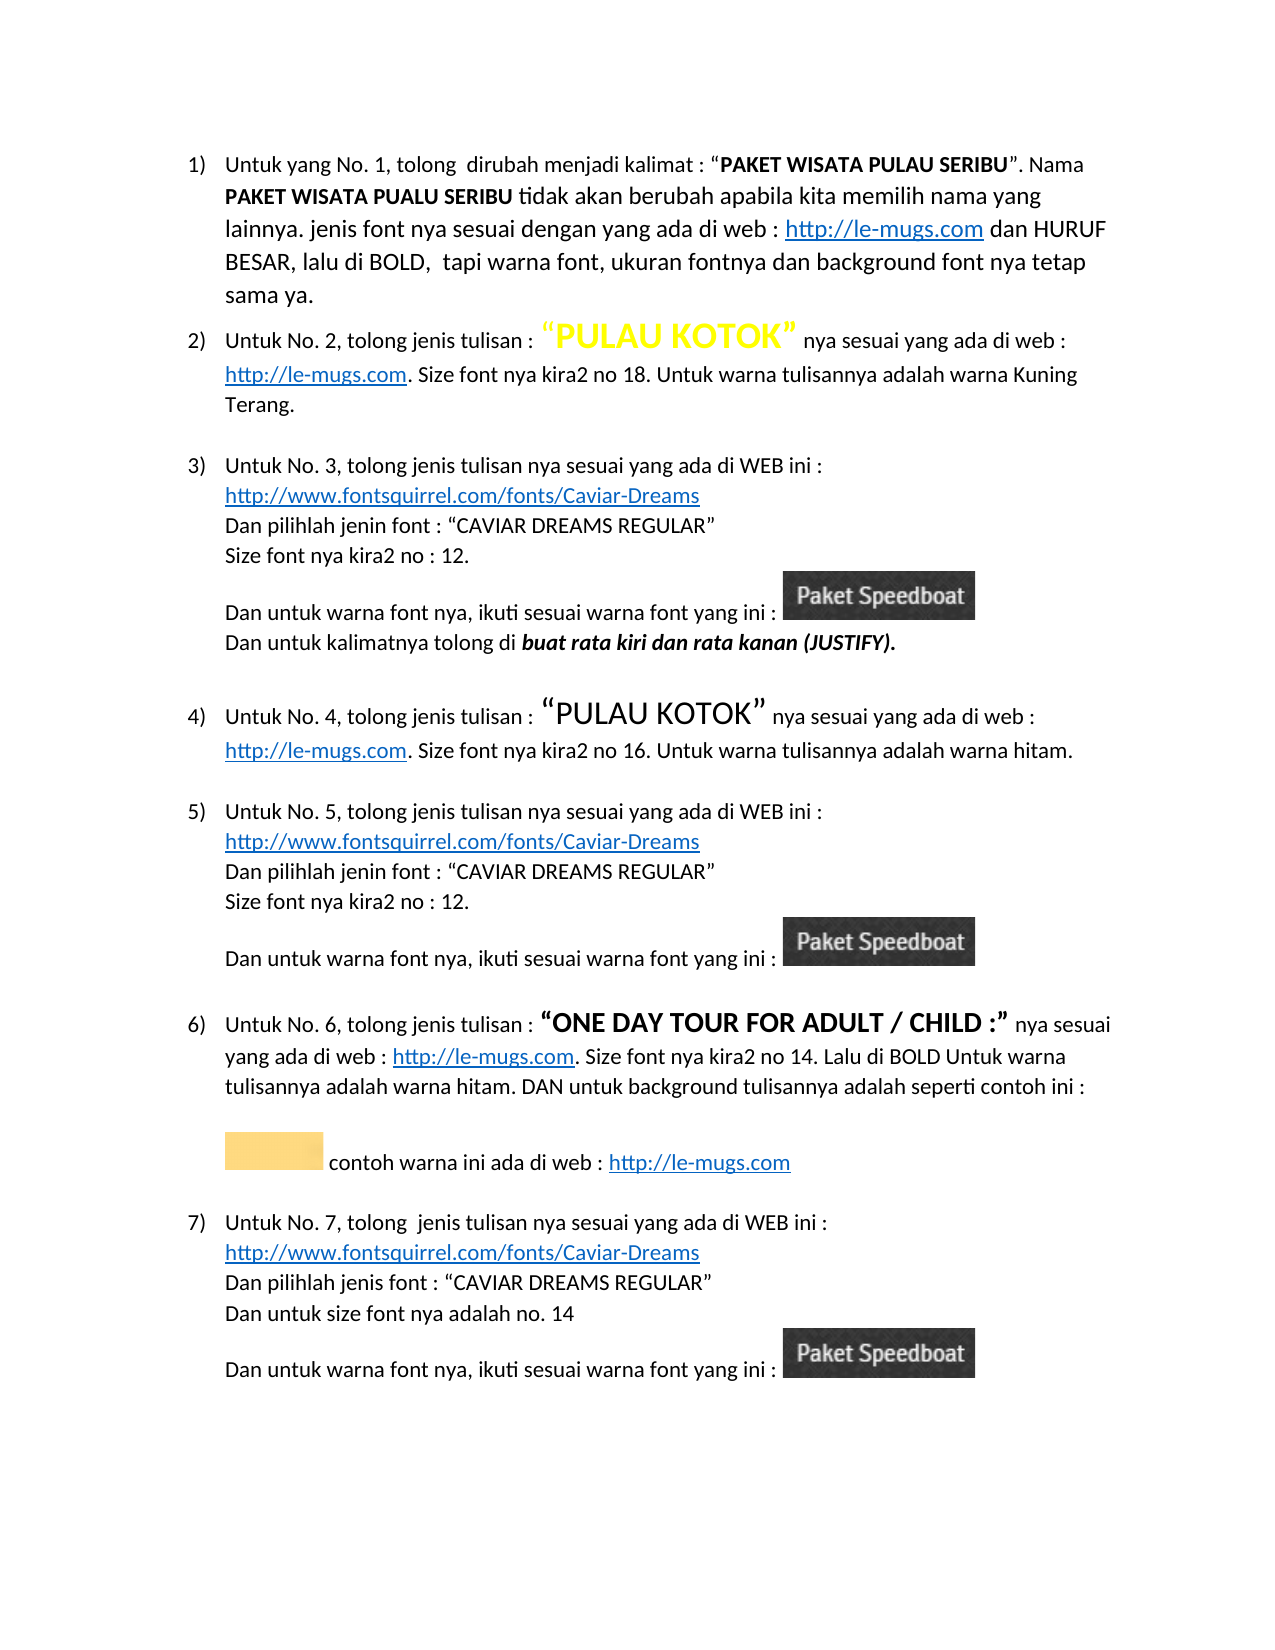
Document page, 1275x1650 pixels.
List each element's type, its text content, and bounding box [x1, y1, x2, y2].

list Untuk yang No. 1, tolong dirubah menjadi kalimat : “PAKET WISATA PULAU SERIBU”. Nama PAKET WISATA PUALU SERIBU tidak akan berubah apabila kita memilih nama yang lainnya. jenis font nya sesuai dengan yang ada di web : http://le-mugs.com dan HURUF BESAR, lalu di BOLD, tapi warna font, ukuran fontnya dan background font nya tetap sama ya. [187, 150, 1125, 310]
list Dan untuk warna font nya, ikuti sesuai warna font yang ini : [225, 1329, 1125, 1383]
list Untuk No. 3, tolong jenis tulisan nya sesuai yang ada di WEB ini : http://www.fontsquirrel.com/fonts/Caviar-Dreams [187, 451, 1125, 509]
list Untuk No. 7, tolong jenis tulisan nya sesuai yang ada di WEB ini : http://www.fontsquirrel.com/fonts/Caviar-Dreams [187, 1208, 1125, 1266]
list Dan pilihlah jenin font : “CAVIAR DREAMS REGULAR” [225, 511, 1125, 539]
picture [225, 1132, 324, 1170]
picture [782, 917, 976, 966]
list Untuk No. 6, tolong jenis tulisan : “ONE DAY TOUR FOR ADULT / CHILD :” nya sesuai yang ada di web : http://le-mugs.com. Size font nya kira2 no 14. Lalu di BOLD Untuk warna tulisannya adalah warna hitam. DAN untuk background tulisannya adalah seperti contoh ini : [187, 1004, 1125, 1100]
list Untuk No. 4, tolong jenis tulisan : “PULAU KOTOK” nya sesuai yang ada di web : http://le-mugs.com. Size font nya kira2 no 16. Untuk warna tulisannya adalah warna hitam. [187, 688, 1125, 764]
list Size font nya kira2 no : 12. [225, 541, 1125, 569]
list Untuk No. 5, tolong jenis tulisan nya sesuai yang ada di WEB ini : http://www.fontsquirrel.com/fonts/Caviar-Dreams [187, 797, 1125, 855]
list Untuk No. 2, tolong jenis tulisan : “PULAU KOTOK” nya sesuai yang ada di web : http://le-mugs.com. Size font nya kira2 no 18. Untuk warna tulisannya adalah warna Kuning Terang. [187, 312, 1125, 418]
picture [782, 571, 976, 620]
list Dan untuk warna font nya, ikuti sesuai warna font yang ini : [225, 572, 1125, 626]
list contoh warna ini ada di web : http://le-mugs.com [225, 1133, 1125, 1176]
picture [782, 1328, 976, 1378]
list Dan untuk warna font nya, ikuti sesuai warna font yang ini : [225, 918, 1125, 972]
list Dan untuk size font nya adalah no. 14 [225, 1299, 1125, 1327]
list Size font nya kira2 no : 12. [225, 887, 1125, 915]
list Dan pilihlah jenin font : “CAVIAR DREAMS REGULAR” [225, 857, 1125, 885]
list Dan untuk kalimatnya tolong di buat rata kiri dan rata kanan (JUSTIFY). [225, 628, 1125, 656]
list Dan pilihlah jenis font : “CAVIAR DREAMS REGULAR” [225, 1268, 1125, 1296]
